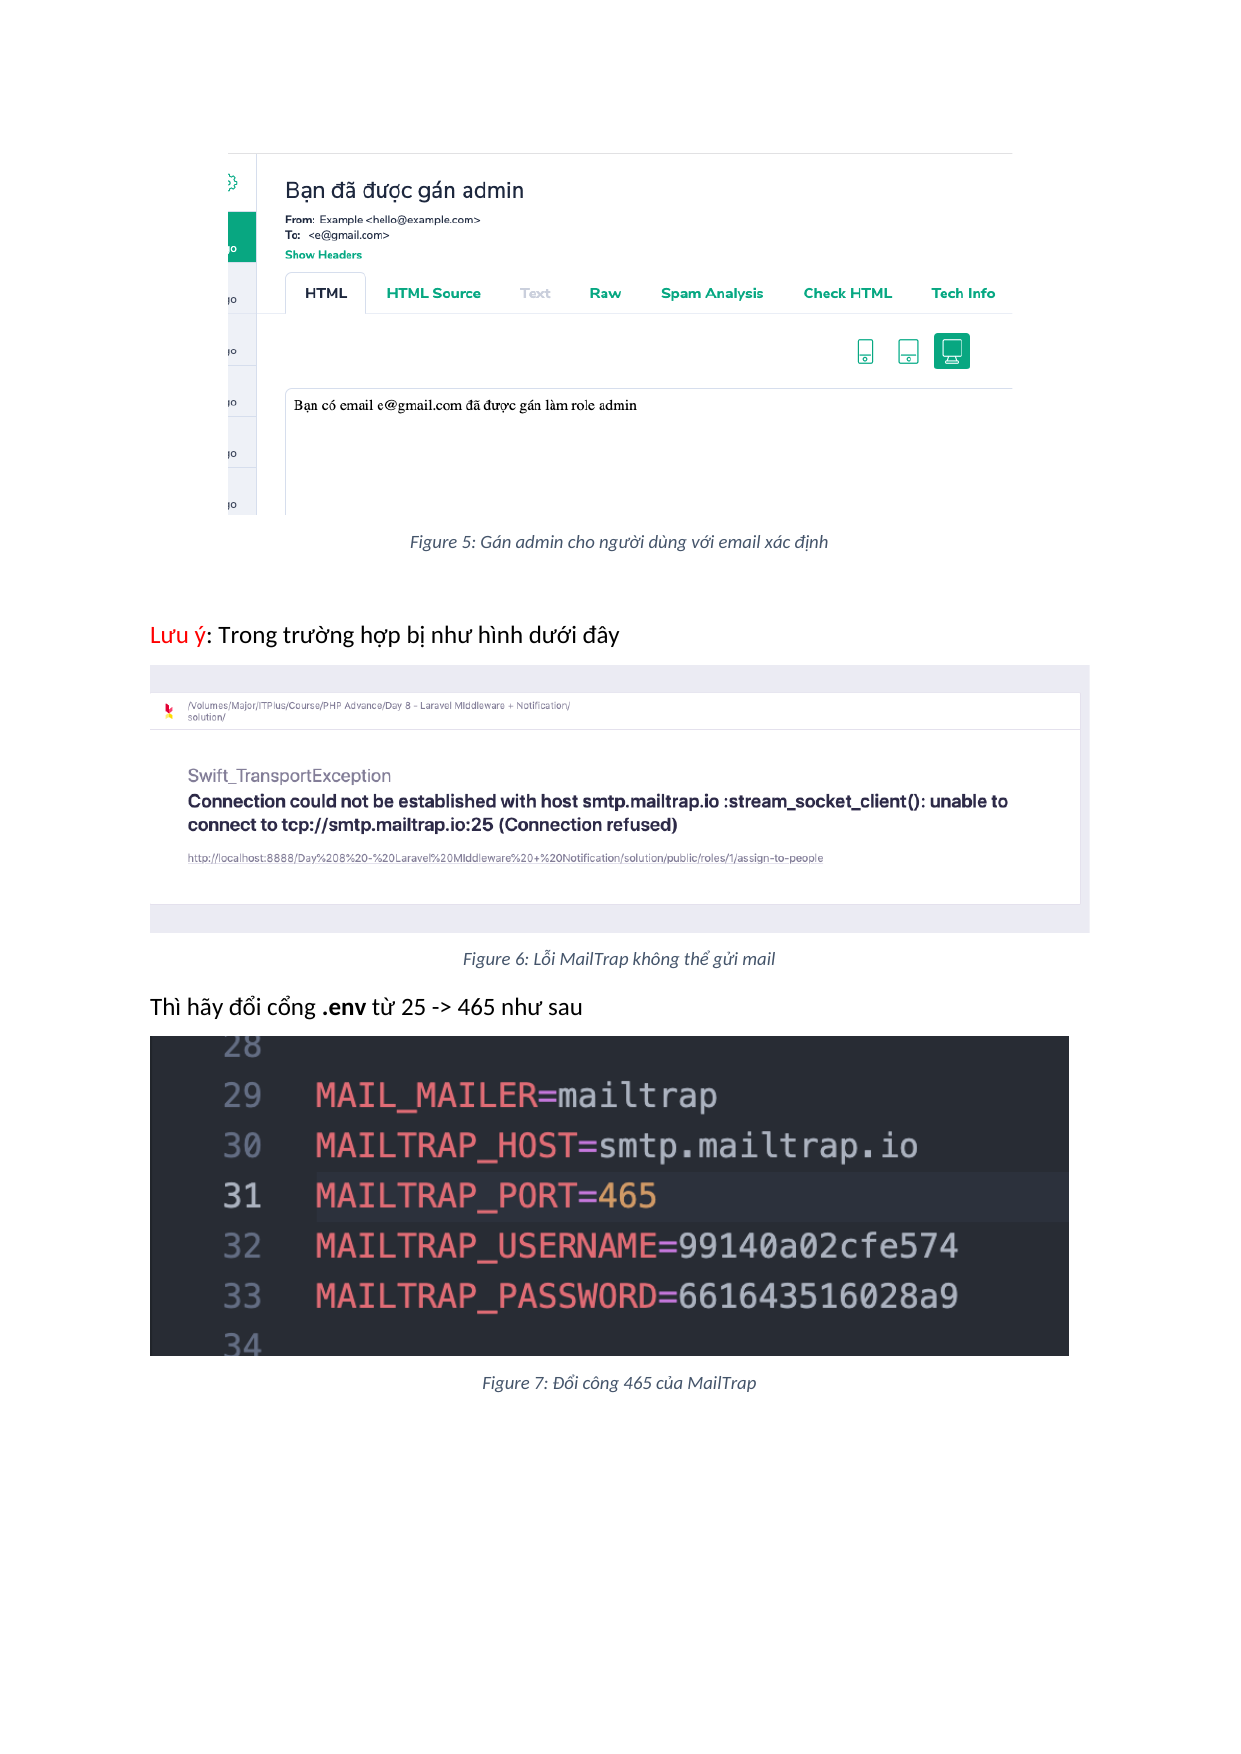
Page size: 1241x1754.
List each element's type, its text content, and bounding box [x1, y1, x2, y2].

picture [228, 150, 1013, 515]
picture [150, 1036, 1069, 1356]
picture [150, 665, 1090, 933]
text Thì hãy đổi cổng .env từ 25 -> 465 như sau [150, 991, 1090, 1022]
text Lưu ý: Trong trường hợp bị như hình dưới đây [150, 619, 1090, 650]
